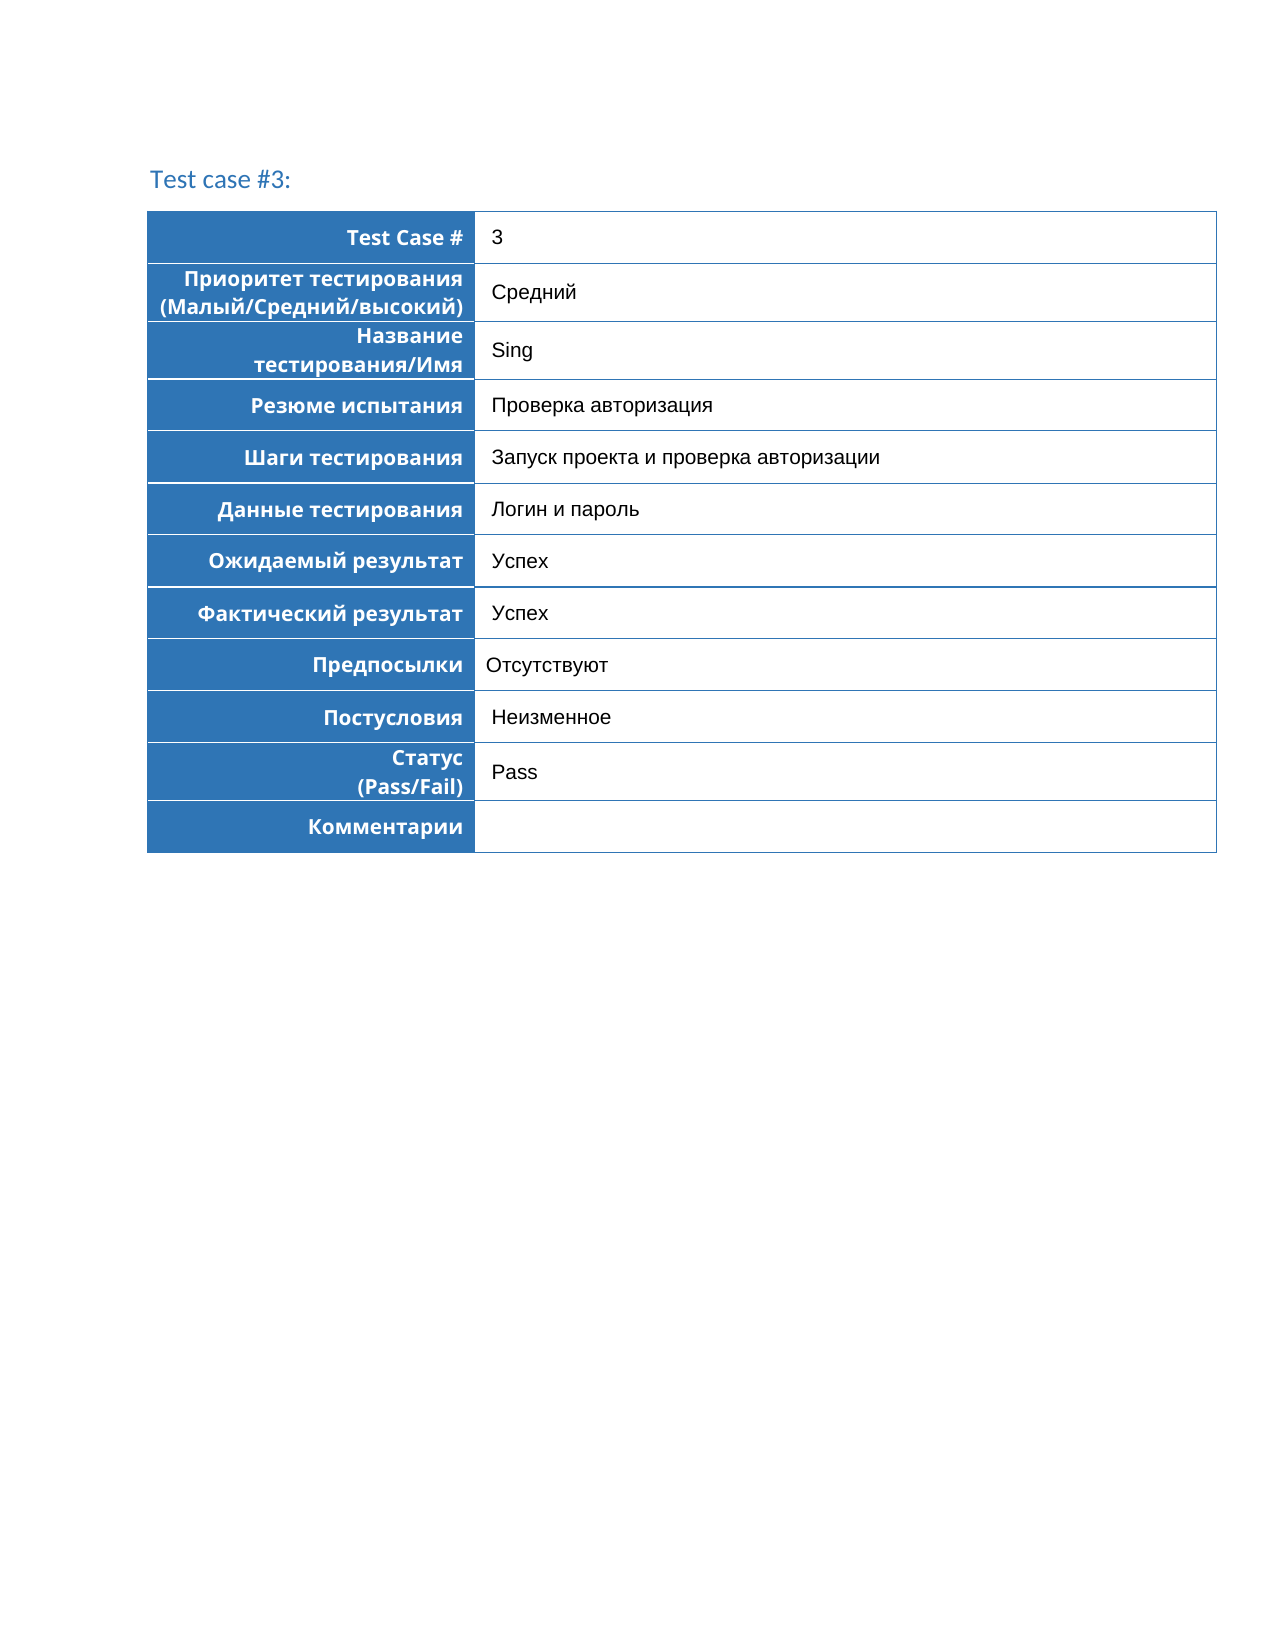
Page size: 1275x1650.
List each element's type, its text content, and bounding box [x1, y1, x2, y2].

table_cell Шаги тестирования [148, 431, 474, 482]
table_cell Sing [475, 322, 1216, 378]
table_cell Pass [475, 743, 1216, 800]
table_cell Фактический результат [148, 588, 474, 638]
table_cell Данные тестирования [148, 484, 474, 534]
table_cell Неизменное [475, 691, 1216, 742]
table_cell Комментарии [148, 801, 474, 852]
table_cell Проверка авторизация [475, 380, 1216, 430]
text Test case #3: [150, 162, 1125, 196]
table_cell Средний [475, 264, 1216, 321]
table_cell Резюме испытания [148, 380, 474, 430]
table_cell Запуск проекта и проверка авторизации [475, 431, 1216, 482]
table_cell Логин и пароль [475, 484, 1216, 534]
table_cell Статус (Pass/Fail) [148, 743, 474, 800]
table_cell Успех [475, 588, 1216, 638]
table_cell [475, 801, 1216, 852]
table_cell Ожидаемый результат [148, 535, 474, 586]
table_cell Постусловия [148, 691, 474, 742]
table_cell Успех [475, 535, 1216, 586]
table_header 3 [475, 212, 1216, 263]
table_cell Название тестирования/Имя [148, 322, 474, 378]
table_cell Приоритет тестирования (Малый/Средний/высокий) [148, 264, 474, 321]
table_cell Предпосылки [148, 639, 474, 690]
table_cell Отсутствуют [475, 639, 1216, 690]
table_header Test Case # [148, 212, 474, 263]
